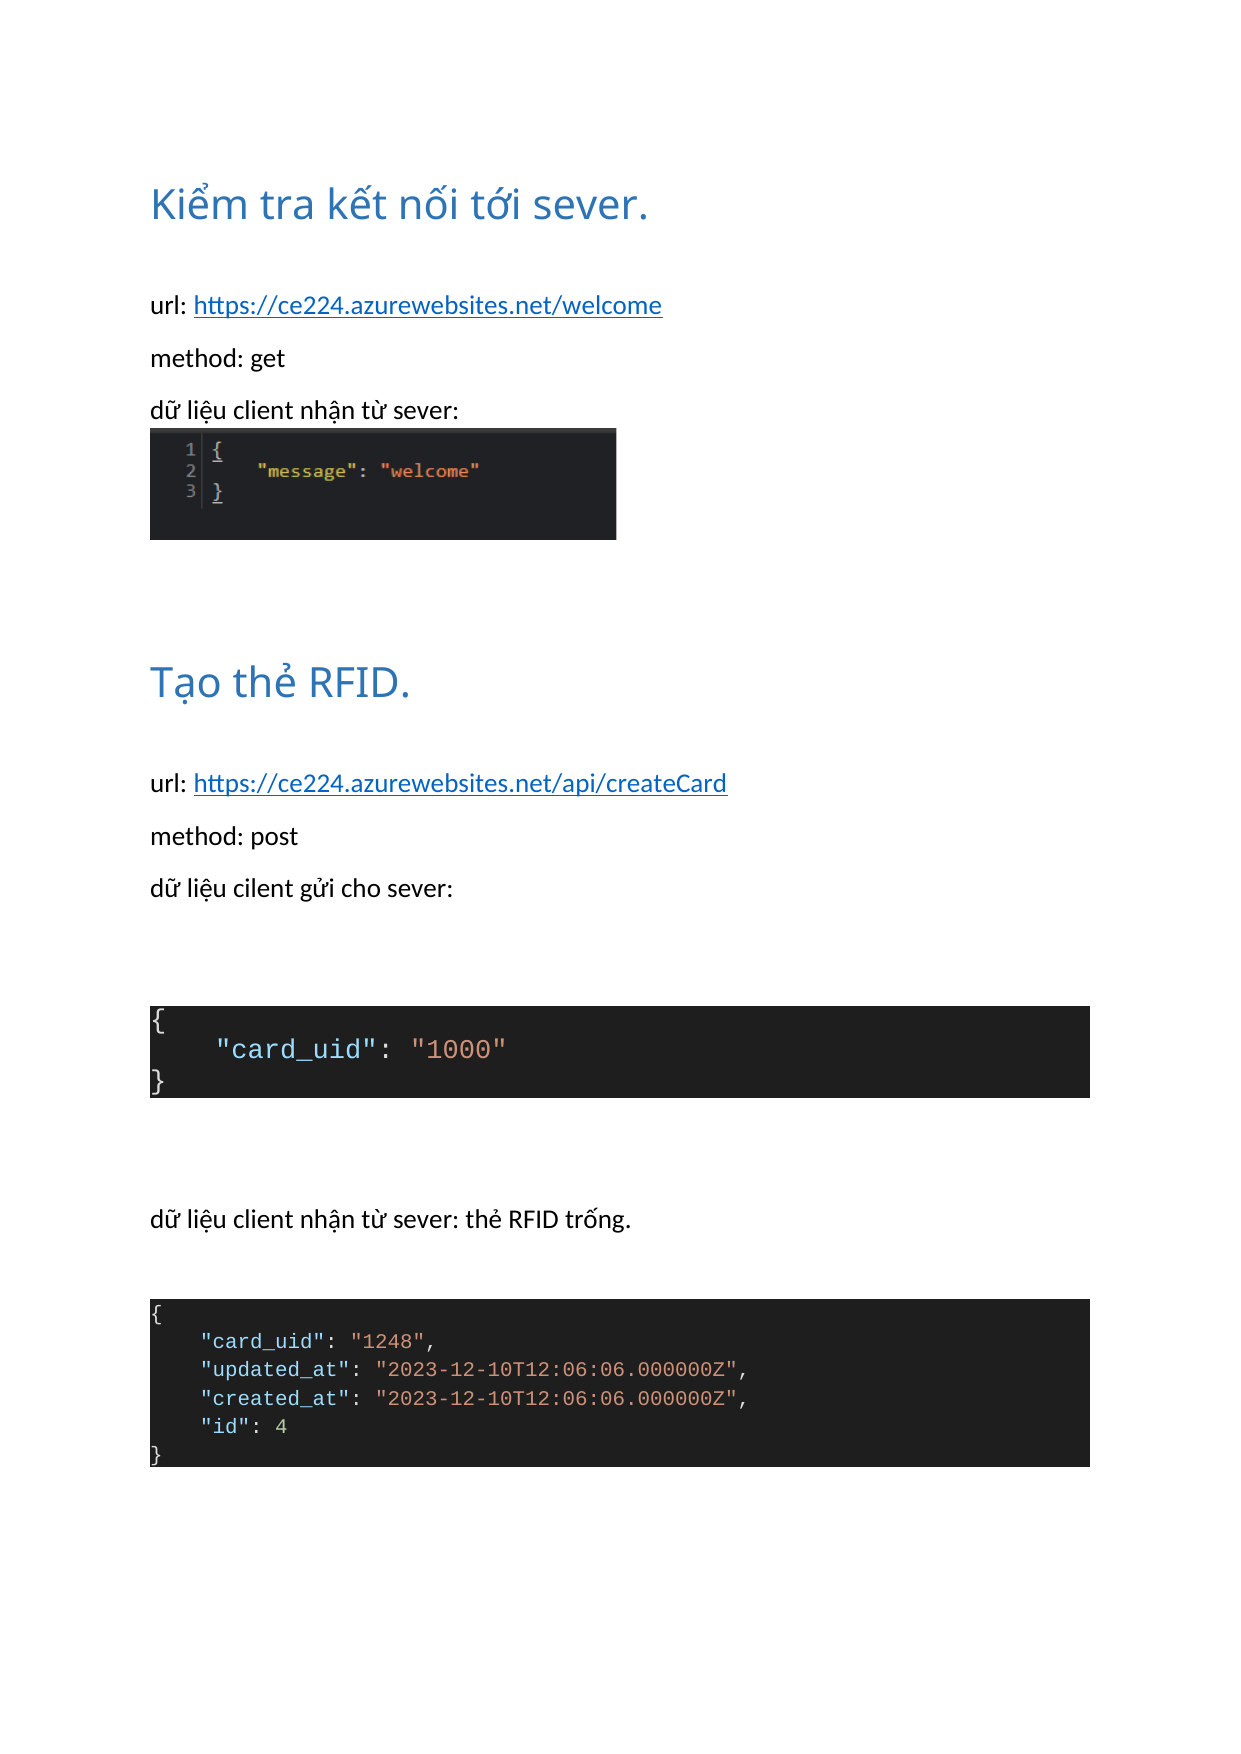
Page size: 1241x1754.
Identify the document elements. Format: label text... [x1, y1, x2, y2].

text { [150, 1006, 1090, 1036]
text { [150, 1299, 1090, 1327]
text method: post [150, 819, 1090, 852]
text } [150, 1067, 1090, 1098]
text dữ liệu cilent gửi cho sever: [150, 871, 1090, 934]
text "created_at": "2023-12-10T12:06:06.000000Z", [150, 1383, 1090, 1411]
text "updated_at": "2023-12-10T12:06:06.000000Z", [150, 1355, 1090, 1383]
text "card_uid": "1000" [150, 1036, 1090, 1067]
picture [150, 428, 617, 540]
subtitle Tạo thẻ RFID. [150, 653, 1090, 710]
text "card_uid": "1248", [150, 1327, 1090, 1355]
text url: https://ce224.azurewebsites.net/api/createCard [150, 767, 1090, 799]
text } [150, 1439, 1090, 1467]
text url: https://ce224.azurewebsites.net/welcome [150, 288, 1090, 322]
text method: get [150, 341, 1090, 374]
subtitle Kiểm tra kết nối tới sever. [150, 175, 1090, 232]
text "id": 4 [150, 1411, 1090, 1439]
text dữ liệu client nhận từ sever: thẻ RFID trống. [150, 1202, 1090, 1235]
